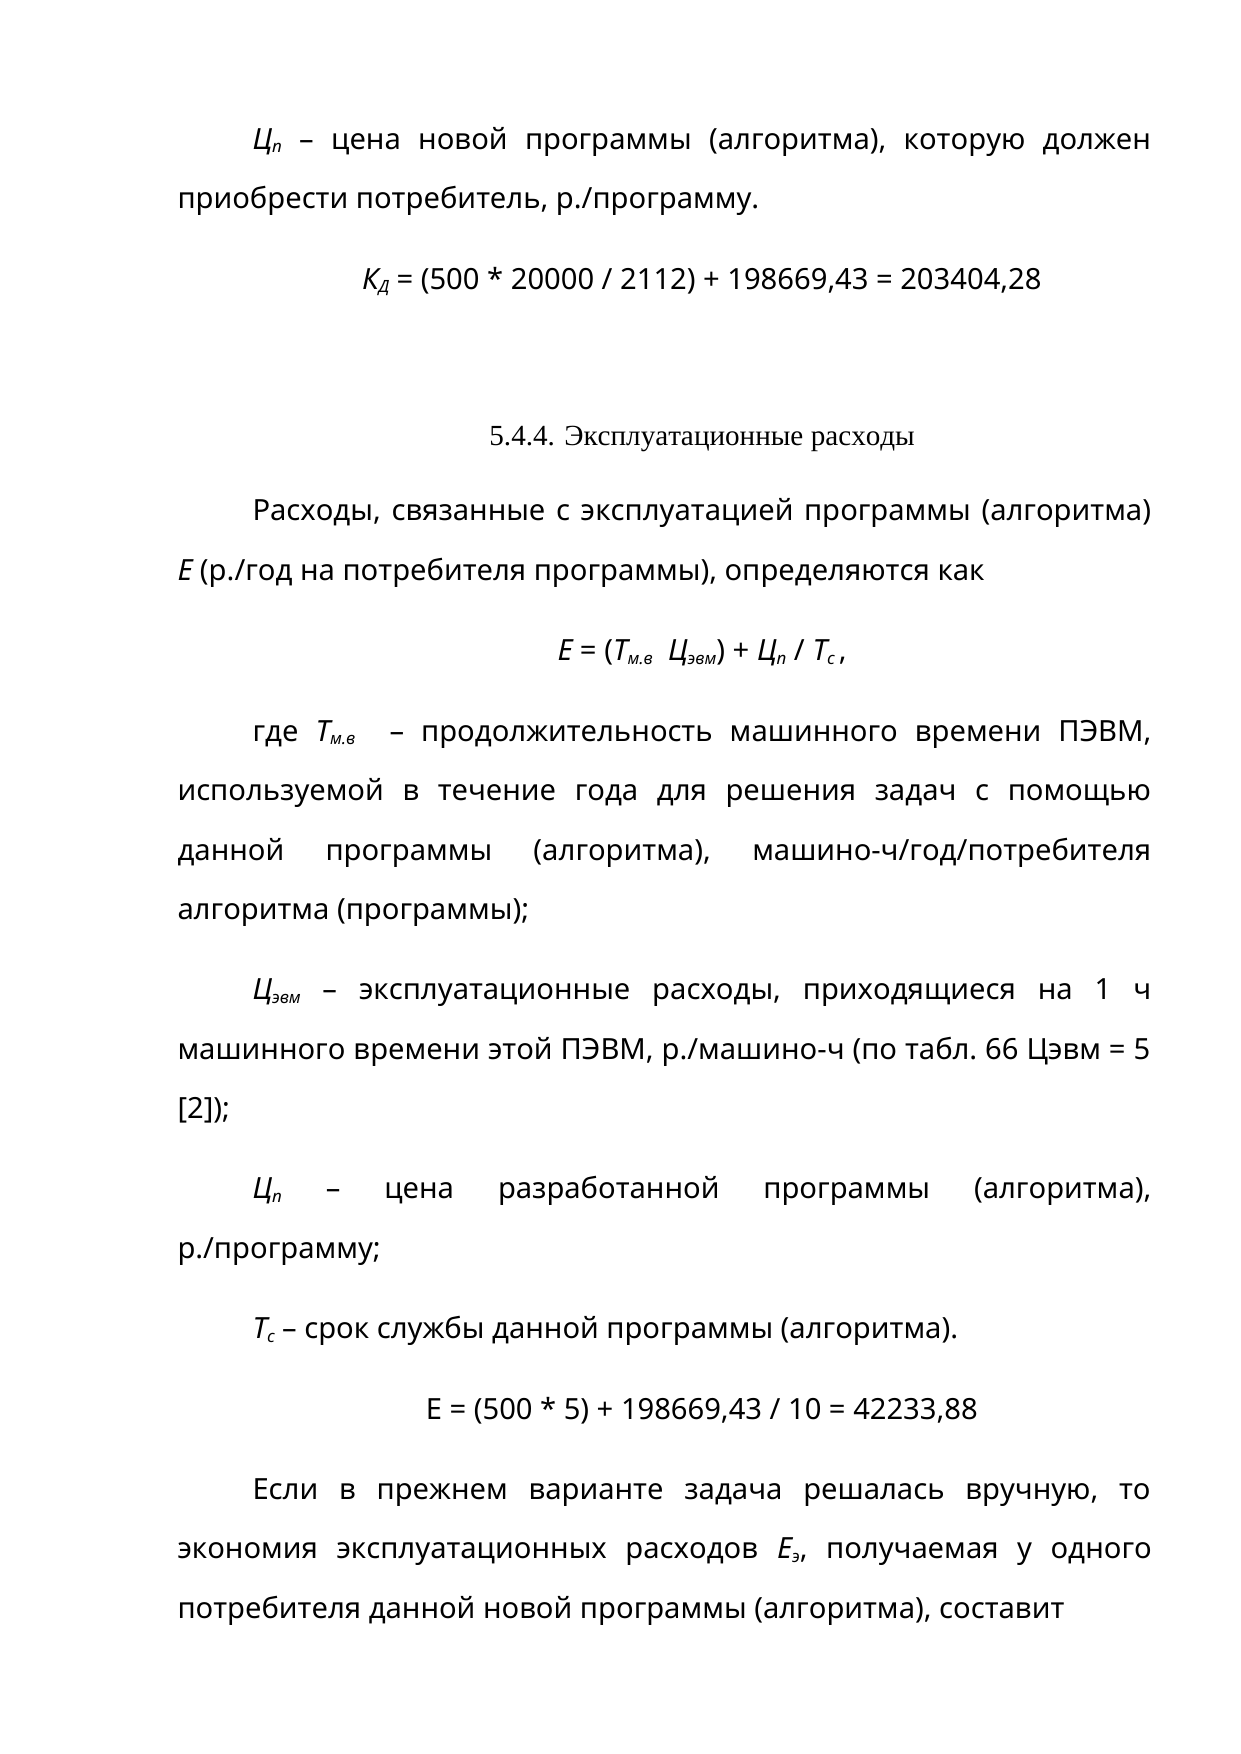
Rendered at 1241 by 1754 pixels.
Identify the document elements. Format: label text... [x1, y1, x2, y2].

text Если в прежнем варианте задача решалась вручную, то экономия эксплуатационных расходов Еэ, получаемая у одного потребителя данной новой программы (алгоритма), составит [177, 1468, 1152, 1627]
text Тс – срок службы данной программы (алгоритма). [177, 1308, 1152, 1347]
text Расходы, связанные с эксплуатацией программы (алгоритма) Е (р./год на потребителя программы), определяются как [177, 490, 1152, 589]
list Эксплуатационные расходы [252, 418, 1152, 452]
text Е = (500 * 5) + 198669,43 / 10 = 42233,88 [177, 1388, 1152, 1428]
text КД = (500 * 20000 / 2112) + 198669,43 = 203404,28 [177, 258, 1152, 298]
text Цп – цена разработанной программы (алгоритма), р./программу; [177, 1168, 1152, 1267]
text где Тм.в – продолжительность машинного времени ПЭВМ, используемой в течение года для решения задач с помощью данной программы (алгоритма), машино-ч/год/потребителя алгоритма (программы); [177, 710, 1152, 928]
text Цэвм – эксплуатационные расходы, приходящиеся на 1 ч машинного времени этой ПЭВМ, р./машино-ч (по табл. 66 Цэвм = 5 [2]); [177, 968, 1152, 1127]
text Цп – цена новой программы (алгоритма), которую должен приобрести потребитель, р./программу. [177, 118, 1152, 217]
text Е = (Тм.в Цэвм) + Цп / Тс , [177, 629, 1152, 669]
